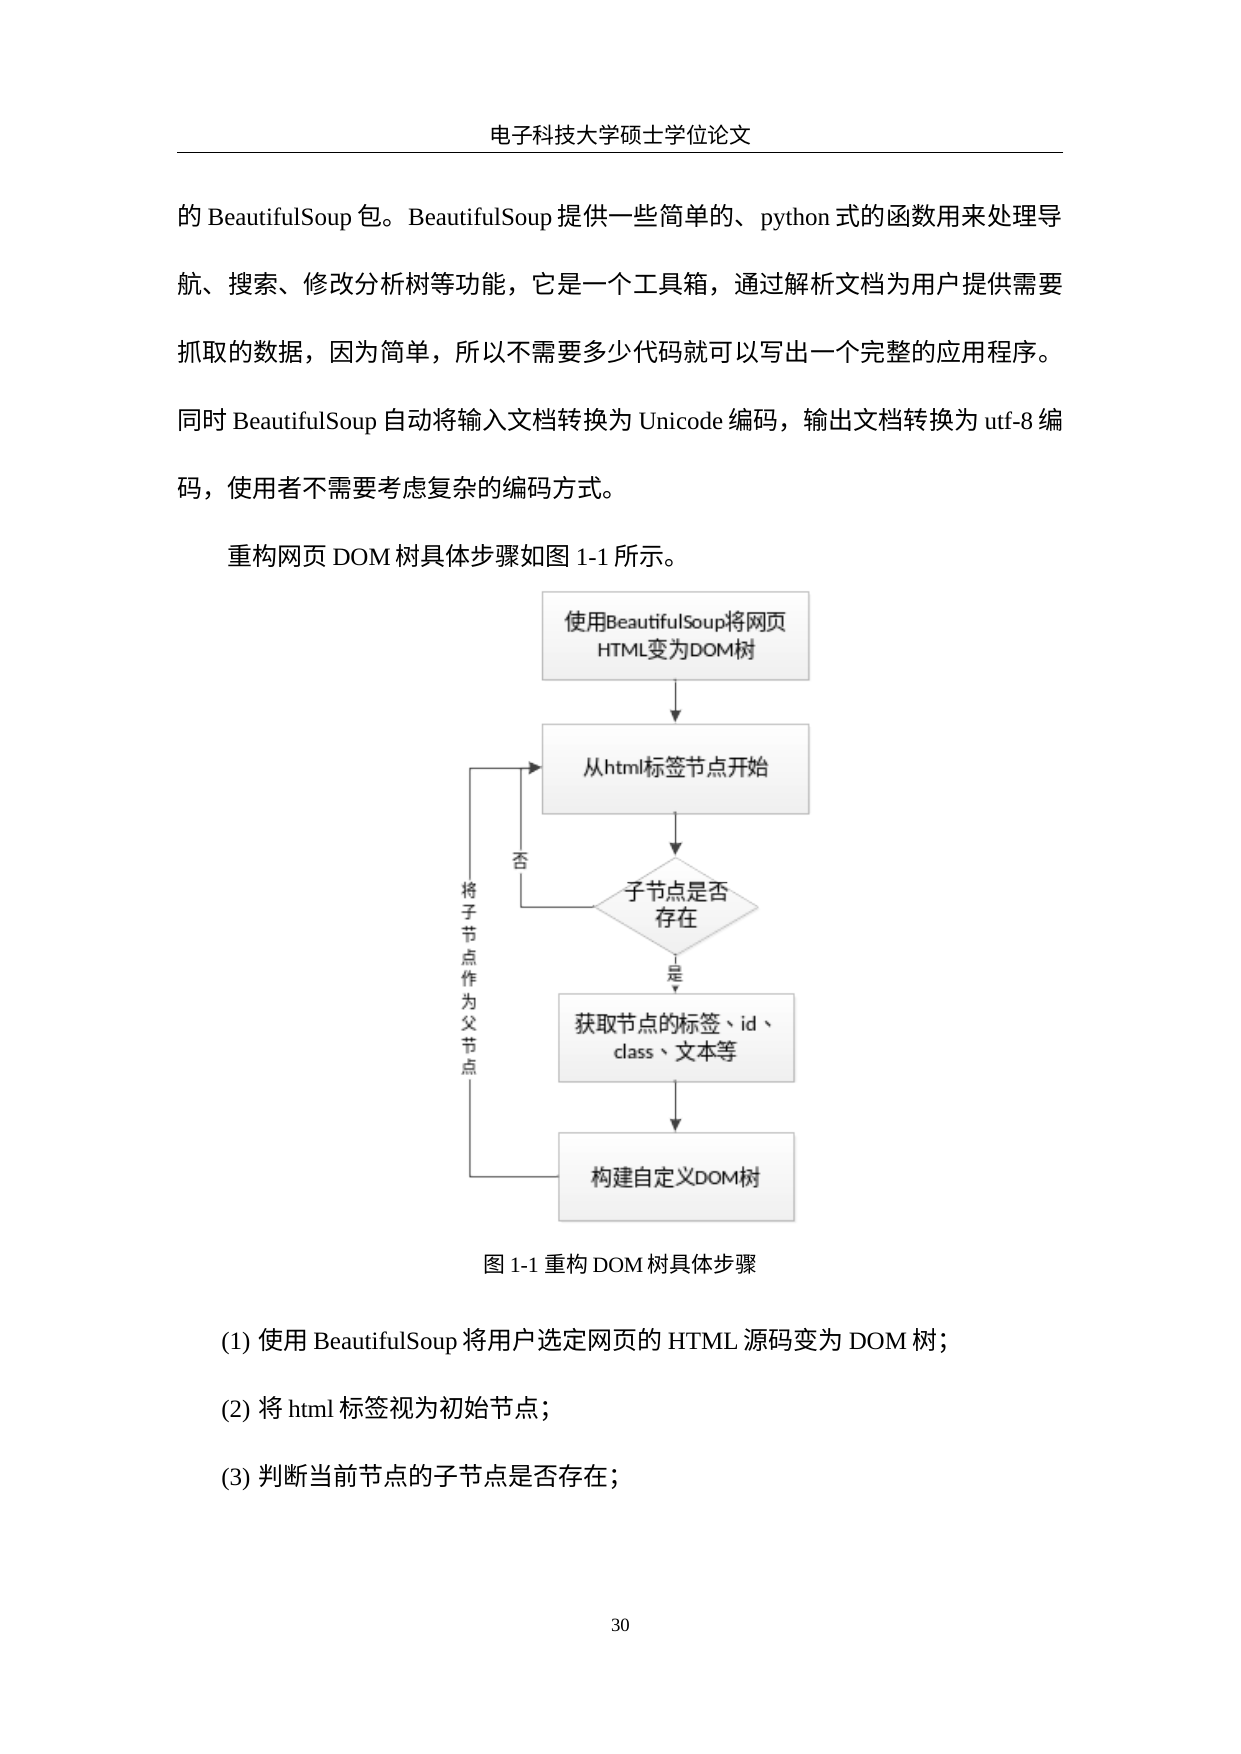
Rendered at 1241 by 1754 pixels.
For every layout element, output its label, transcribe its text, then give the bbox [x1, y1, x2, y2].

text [177, 181, 1063, 520]
list 将html标签视为初始节点； [221, 1373, 1063, 1441]
text 重构网页DOM树具体步骤如图1-1所示。 [177, 520, 1063, 588]
list 判断当前节点的子节点是否存在； [221, 1441, 1063, 1509]
list 使用BeautifulSoup将用户选定网页的HTML源码变为DOM树； [221, 1305, 1063, 1373]
text 图1-1 重构DOM树具体步骤 [177, 1246, 1063, 1280]
